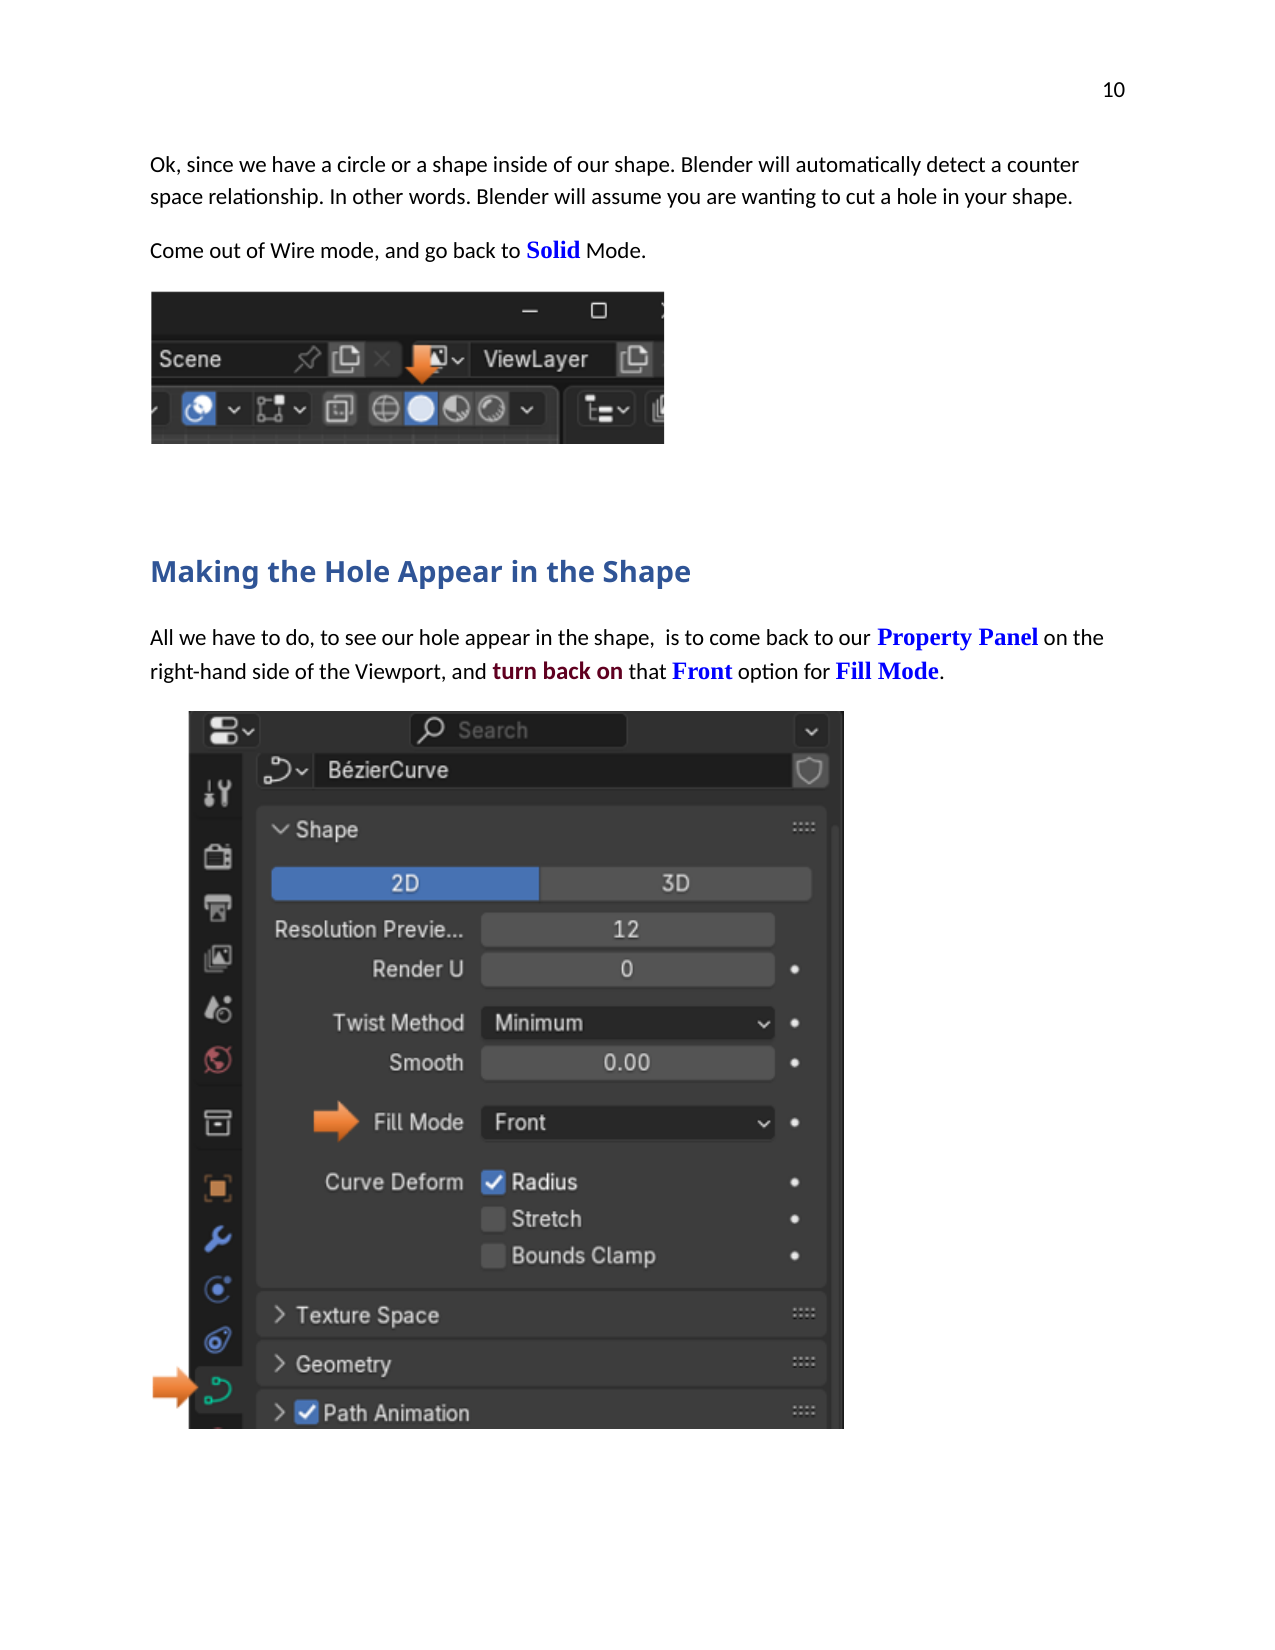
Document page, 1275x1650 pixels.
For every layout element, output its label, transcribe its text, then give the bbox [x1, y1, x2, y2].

picture [150, 711, 844, 1429]
subtitle Making the Hole Appear in the Shape [150, 551, 1125, 591]
picture [150, 289, 665, 444]
text All we have to do, to see our hole appear in the shape, is to come back to our Property Panel on the right-hand side of the Viewport, and turn back on that Front option for Fill Mode. [150, 622, 1125, 686]
text Ok, since we have a circle or a shape inside of our shape. Blender will automatically detect a counter space relationship. In other words. Blender will assume you are wanting to cut a hole in your shape. [150, 150, 1125, 210]
text Come out of Wire mode, and go back to Solid Mode. [150, 235, 1125, 264]
